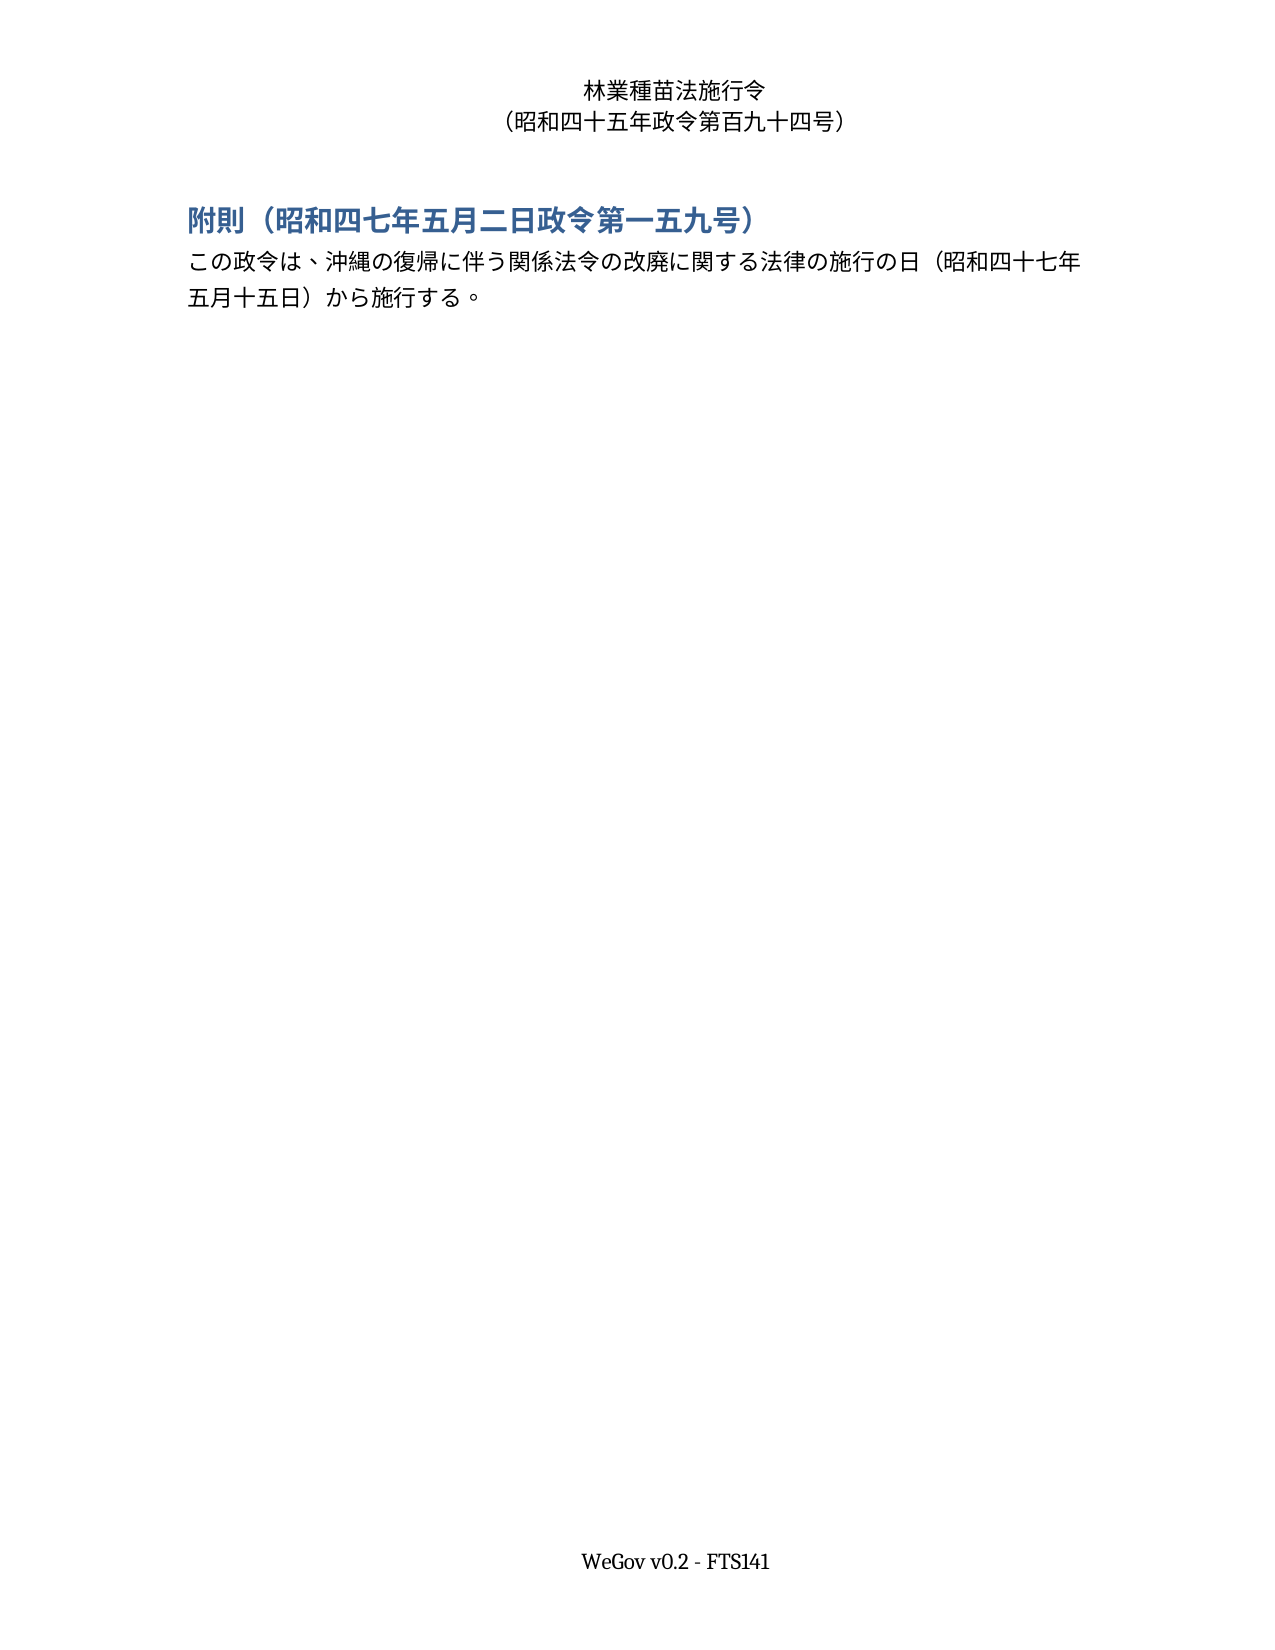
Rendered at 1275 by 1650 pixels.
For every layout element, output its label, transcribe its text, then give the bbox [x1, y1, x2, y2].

text この政令は、沖縄の復帰に伴う関係法令の改廃に関する法律の施行の日（昭和四十七年五月十五日）から施行する。 [187, 246, 1087, 313]
subtitle 附則（昭和四七年五月二日政令第一五九号） [187, 200, 1087, 240]
